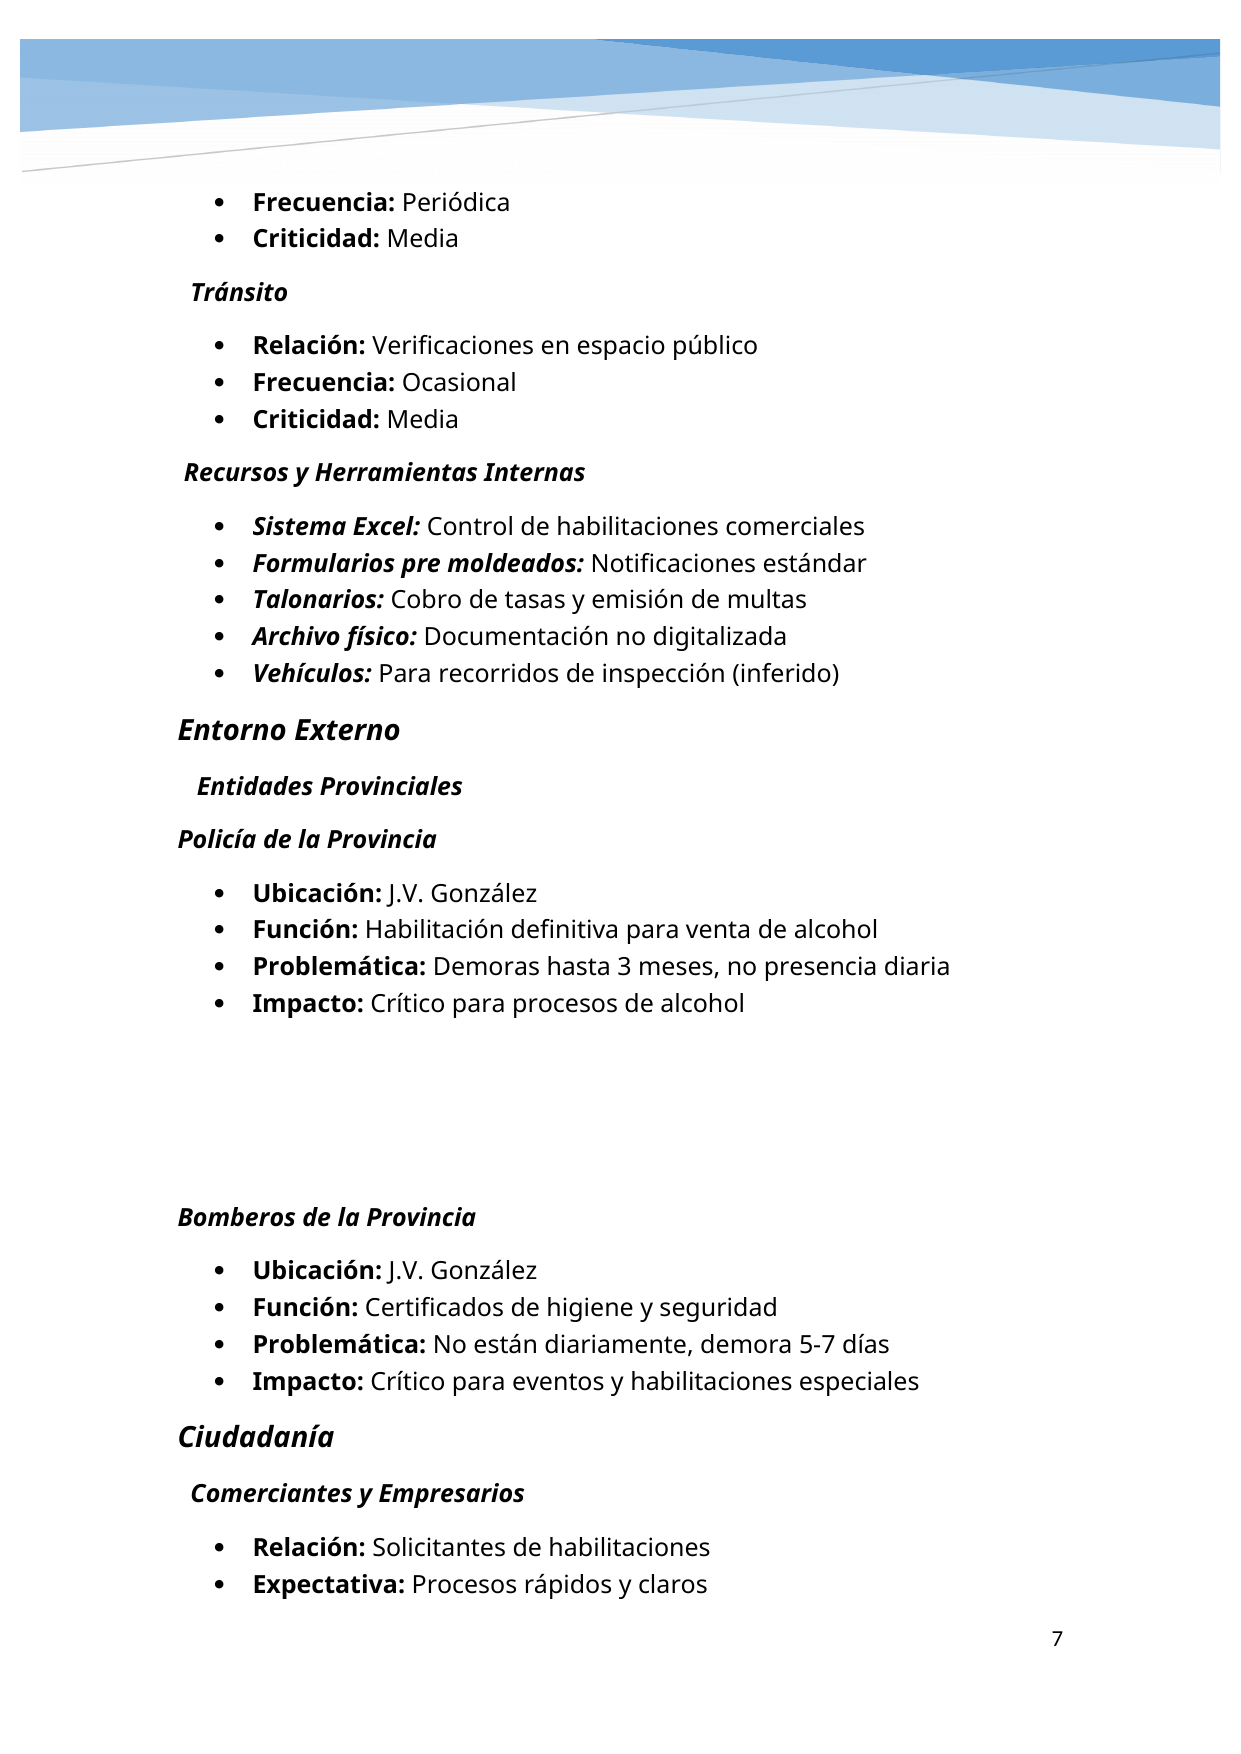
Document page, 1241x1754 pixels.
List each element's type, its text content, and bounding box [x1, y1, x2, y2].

list Expectativa: Procesos rápidos y claros [215, 1566, 1063, 1600]
text Comerciantes y Empresarios [177, 1476, 1063, 1510]
list Problemática: No están diariamente, demora 5-7 días [215, 1326, 1063, 1360]
list Frecuencia: Ocasional [215, 365, 1063, 399]
list Ubicación: J.V. González [215, 1253, 1063, 1287]
list Función: Habilitación definitiva para venta de alcohol [215, 912, 1063, 946]
list Ubicación: J.V. González [215, 875, 1063, 909]
list Criticidad: Media [215, 221, 1063, 255]
text Recursos y Herramientas Internas [177, 455, 1063, 489]
text Entorno Externo [177, 709, 1063, 749]
list Impacto: Crítico para procesos de alcohol [215, 986, 1063, 1020]
text Policía de la Provincia [177, 822, 1063, 856]
list Archivo físico: Documentación no digitalizada [215, 619, 1063, 653]
text Bomberos de la Provincia [177, 1199, 1063, 1233]
text Tránsito [177, 274, 1063, 309]
list Función: Certificados de higiene y seguridad [215, 1289, 1063, 1324]
list Frecuencia: Periódica [215, 184, 1063, 218]
list Sistema Excel: Control de habilitaciones comerciales [215, 508, 1063, 542]
text Entidades Provinciales [177, 768, 1063, 802]
list Impacto: Crítico para eventos y habilitaciones especiales [215, 1363, 1063, 1397]
list Formularios pre moldeados: Notificaciones estándar [215, 545, 1063, 579]
list Vehículos: Para recorridos de inspección (inferido) [215, 656, 1063, 689]
list Talonarios: Cobro de tasas y emisión de multas [215, 582, 1063, 616]
list Relación: Solicitantes de habilitaciones [215, 1529, 1063, 1563]
text Ciudadanía [177, 1417, 1063, 1456]
list Relación: Verificaciones en espacio público [215, 328, 1063, 362]
list Problemática: Demoras hasta 3 meses, no presencia diaria [215, 949, 1063, 983]
list Criticidad: Media [215, 402, 1063, 436]
picture [20, 39, 1221, 183]
